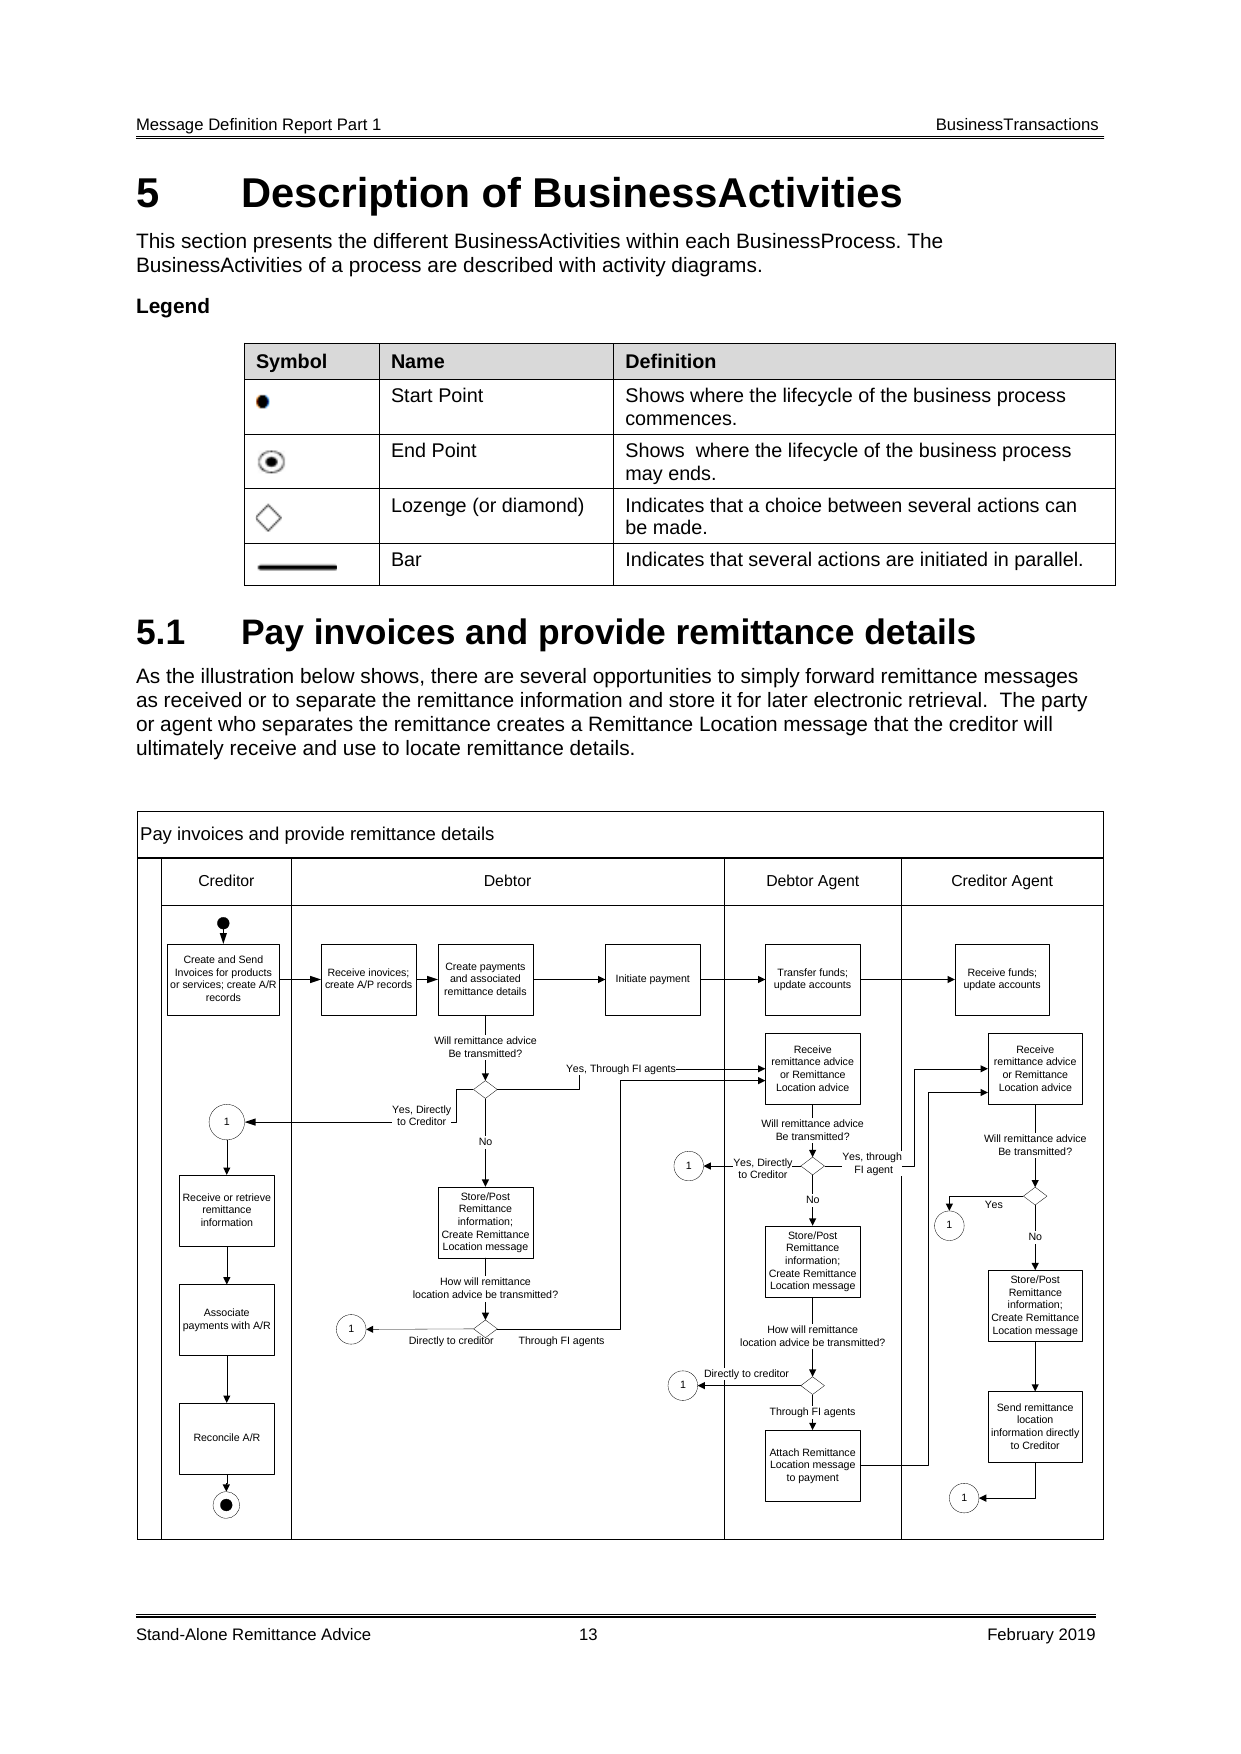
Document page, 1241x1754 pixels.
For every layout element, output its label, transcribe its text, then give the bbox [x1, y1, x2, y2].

picture [255, 446, 294, 480]
table_cell End Point [380, 435, 613, 488]
table_cell [245, 489, 379, 543]
text Legend [136, 293, 1104, 317]
text This section presents the different BusinessActivities within each BusinessProcess. The BusinessActivities of a process are described with activity diagrams. [136, 229, 1104, 277]
subtitle Description of BusinessActivities [136, 168, 1104, 216]
table_cell Shows where the lifecycle of the business process commences. [614, 380, 1115, 433]
table_header Name [380, 344, 613, 379]
table_cell Lozenge (or diamond) [380, 489, 613, 543]
table_cell Bar [380, 544, 613, 585]
picture [255, 501, 282, 535]
table_header Definition [614, 344, 1115, 379]
table_cell [245, 544, 379, 585]
subtitle Pay invoices and provide remittance details [136, 611, 1104, 652]
text As the illustration below shows, there are several opportunities to simply forward remittance messages as received or to separate the remittance information and store it for later electronic retrieval. The party or agent who separates the remittance creates a Remittance Location message that the creditor will ultimately receive and use to locate remittance details. [136, 664, 1104, 760]
table_cell Indicates that several actions are initiated in parallel. [614, 544, 1115, 585]
table_cell Start Point [380, 380, 613, 433]
table_cell Indicates that a choice between several actions can be made. [614, 489, 1115, 543]
table_cell [245, 435, 379, 488]
picture [255, 556, 337, 581]
table_cell [245, 380, 379, 433]
table_cell Shows where the lifecycle of the business process may ends. [614, 435, 1115, 488]
table_header Symbol [245, 344, 379, 379]
picture [255, 392, 270, 414]
